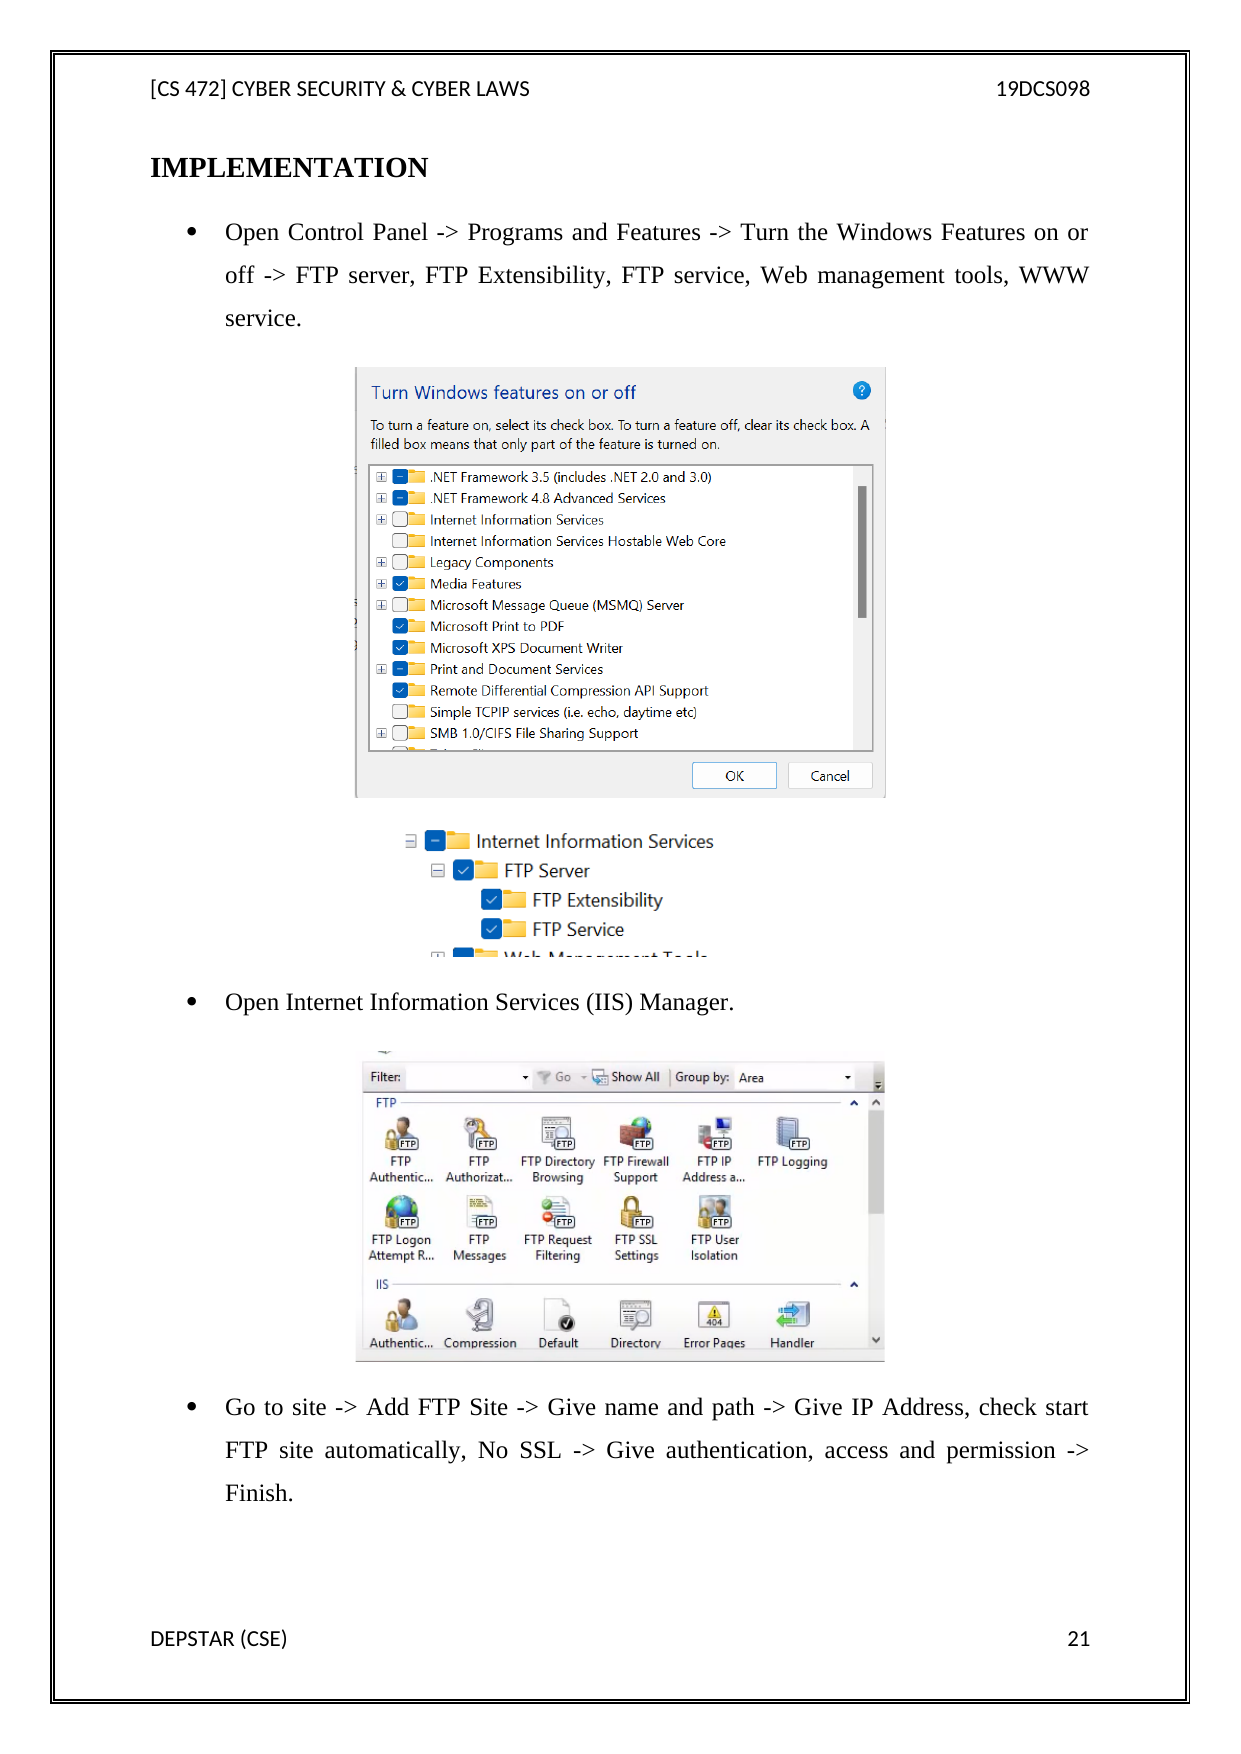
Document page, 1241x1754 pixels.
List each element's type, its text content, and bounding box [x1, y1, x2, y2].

picture [355, 1051, 885, 1362]
picture [354, 367, 886, 798]
picture [405, 828, 835, 957]
text IMPLEMENTATION [150, 150, 1090, 183]
list Go to site -> Add FTP Site -> Give name and path -> Give IP Address, check start FTP site automatically, No SSL -> Give authentication, access and permission -> Finish. [187, 1392, 1090, 1507]
list Open Internet Information Services (IIS) Manager. [187, 987, 1090, 1016]
list Open Control Panel -> Programs and Features -> Turn the Windows Features on or off -> FTP server, FTP Extensibility, FTP service, Web management tools, WWW service. [187, 217, 1090, 332]
